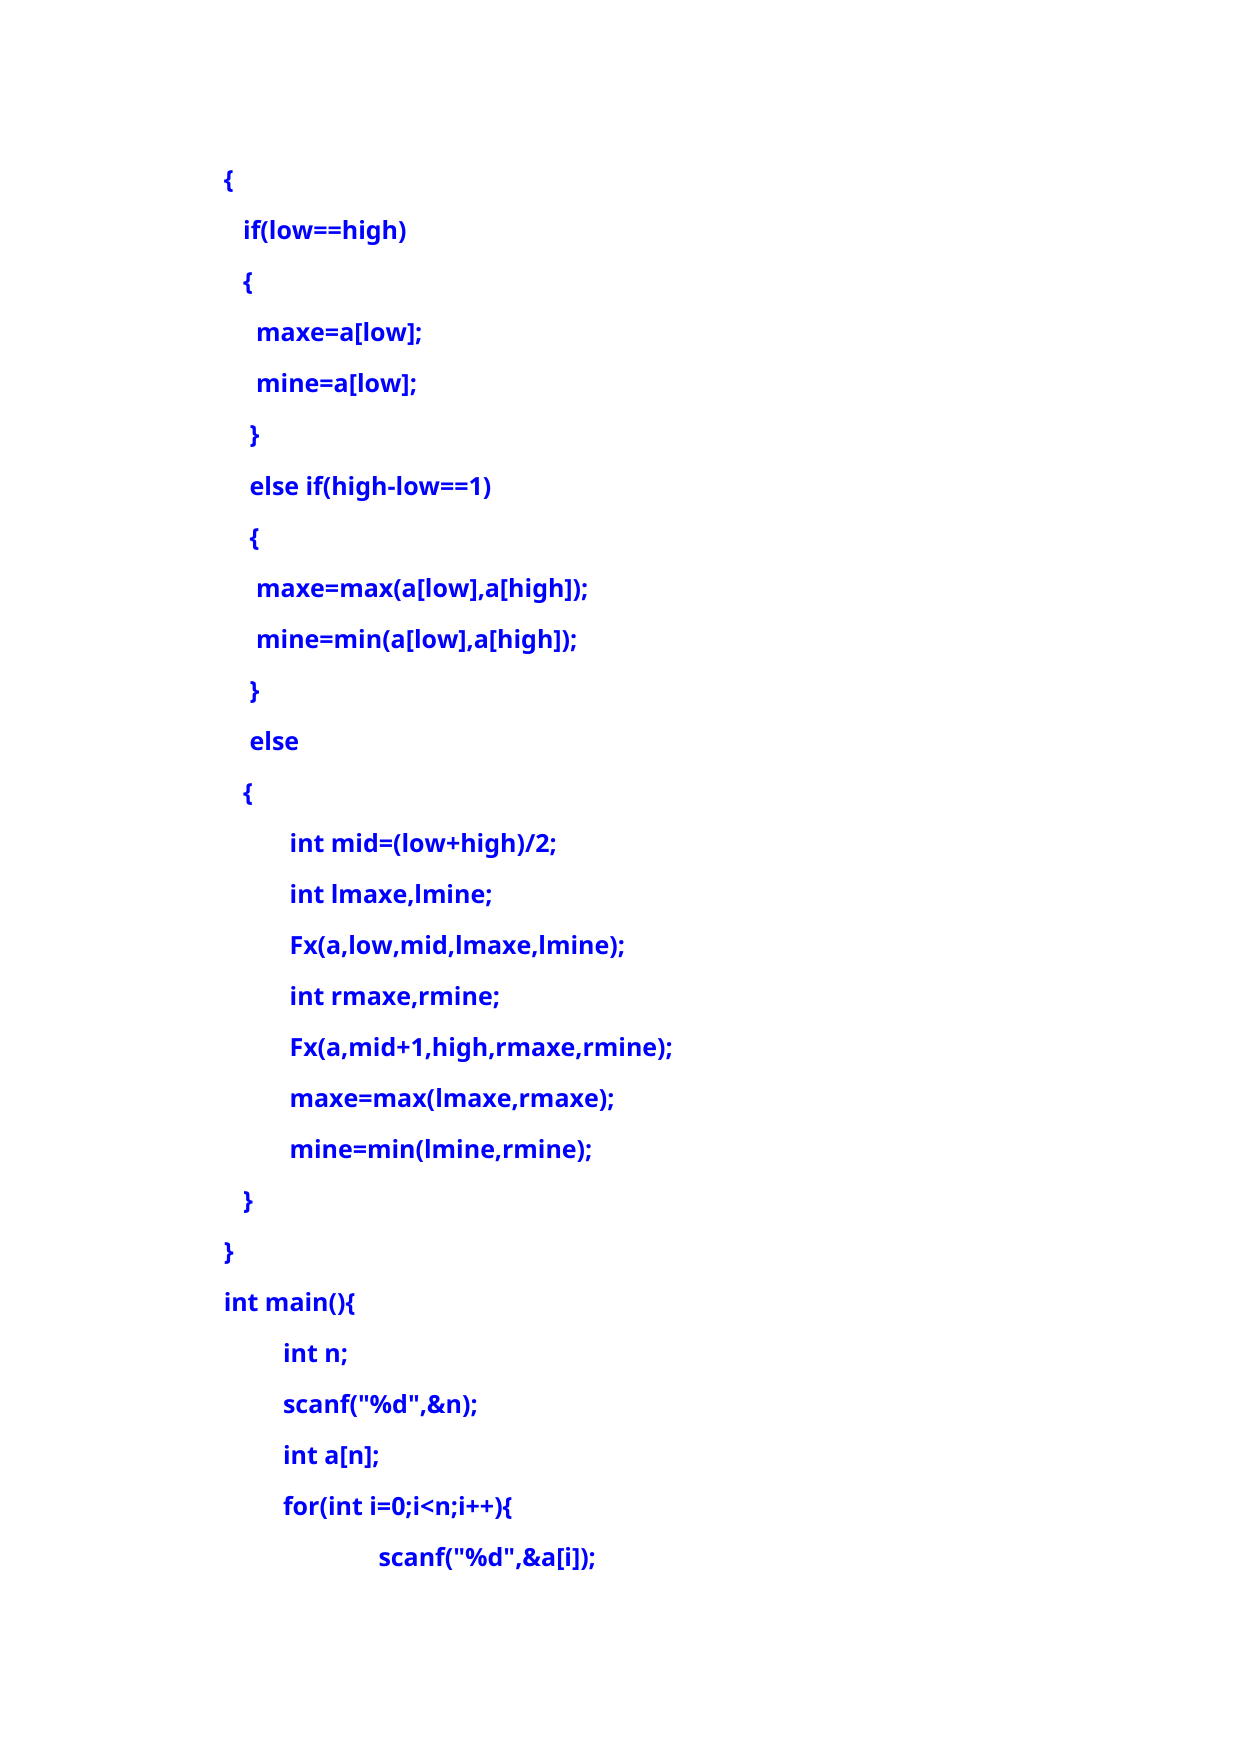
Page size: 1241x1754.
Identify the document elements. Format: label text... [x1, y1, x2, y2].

text Fx(a,mid+1,high,rmaxe,rmine); [198, 1030, 1053, 1064]
text Fx(a,low,mid,lmaxe,lmine); [198, 928, 1053, 962]
text mine=min(a[low],a[high]); [198, 621, 1053, 655]
text mine=a[low]; [198, 366, 1053, 400]
text maxe=max(a[low],a[high]); [198, 570, 1053, 604]
text { [198, 519, 1053, 553]
text } [198, 672, 1053, 706]
text } [198, 417, 1053, 451]
text maxe=a[low]; [198, 315, 1053, 349]
text int n; [198, 1336, 1053, 1370]
text mine=min(lmine,rmine); [198, 1132, 1053, 1166]
text int a[n]; [198, 1438, 1053, 1472]
text else [198, 723, 1053, 757]
text int lmaxe,lmine; [198, 877, 1053, 911]
text maxe=max(lmaxe,rmaxe); [198, 1081, 1053, 1115]
text { [198, 264, 1053, 298]
text scanf("%d",&n); [198, 1387, 1053, 1421]
text { [198, 774, 1053, 808]
text int mid=(low+high)/2; [198, 826, 1053, 859]
text } [198, 1183, 1053, 1217]
text } [198, 1234, 1053, 1268]
text else if(high-low==1) [198, 468, 1053, 502]
text scanf("%d",&a[i]); [198, 1540, 1053, 1574]
text int rmaxe,rmine; [198, 979, 1053, 1013]
text { [198, 162, 1053, 196]
text for(int i=0;i<n;i++){ [198, 1489, 1053, 1523]
text int main(){ [198, 1285, 1053, 1319]
text if(low==high) [198, 213, 1053, 247]
